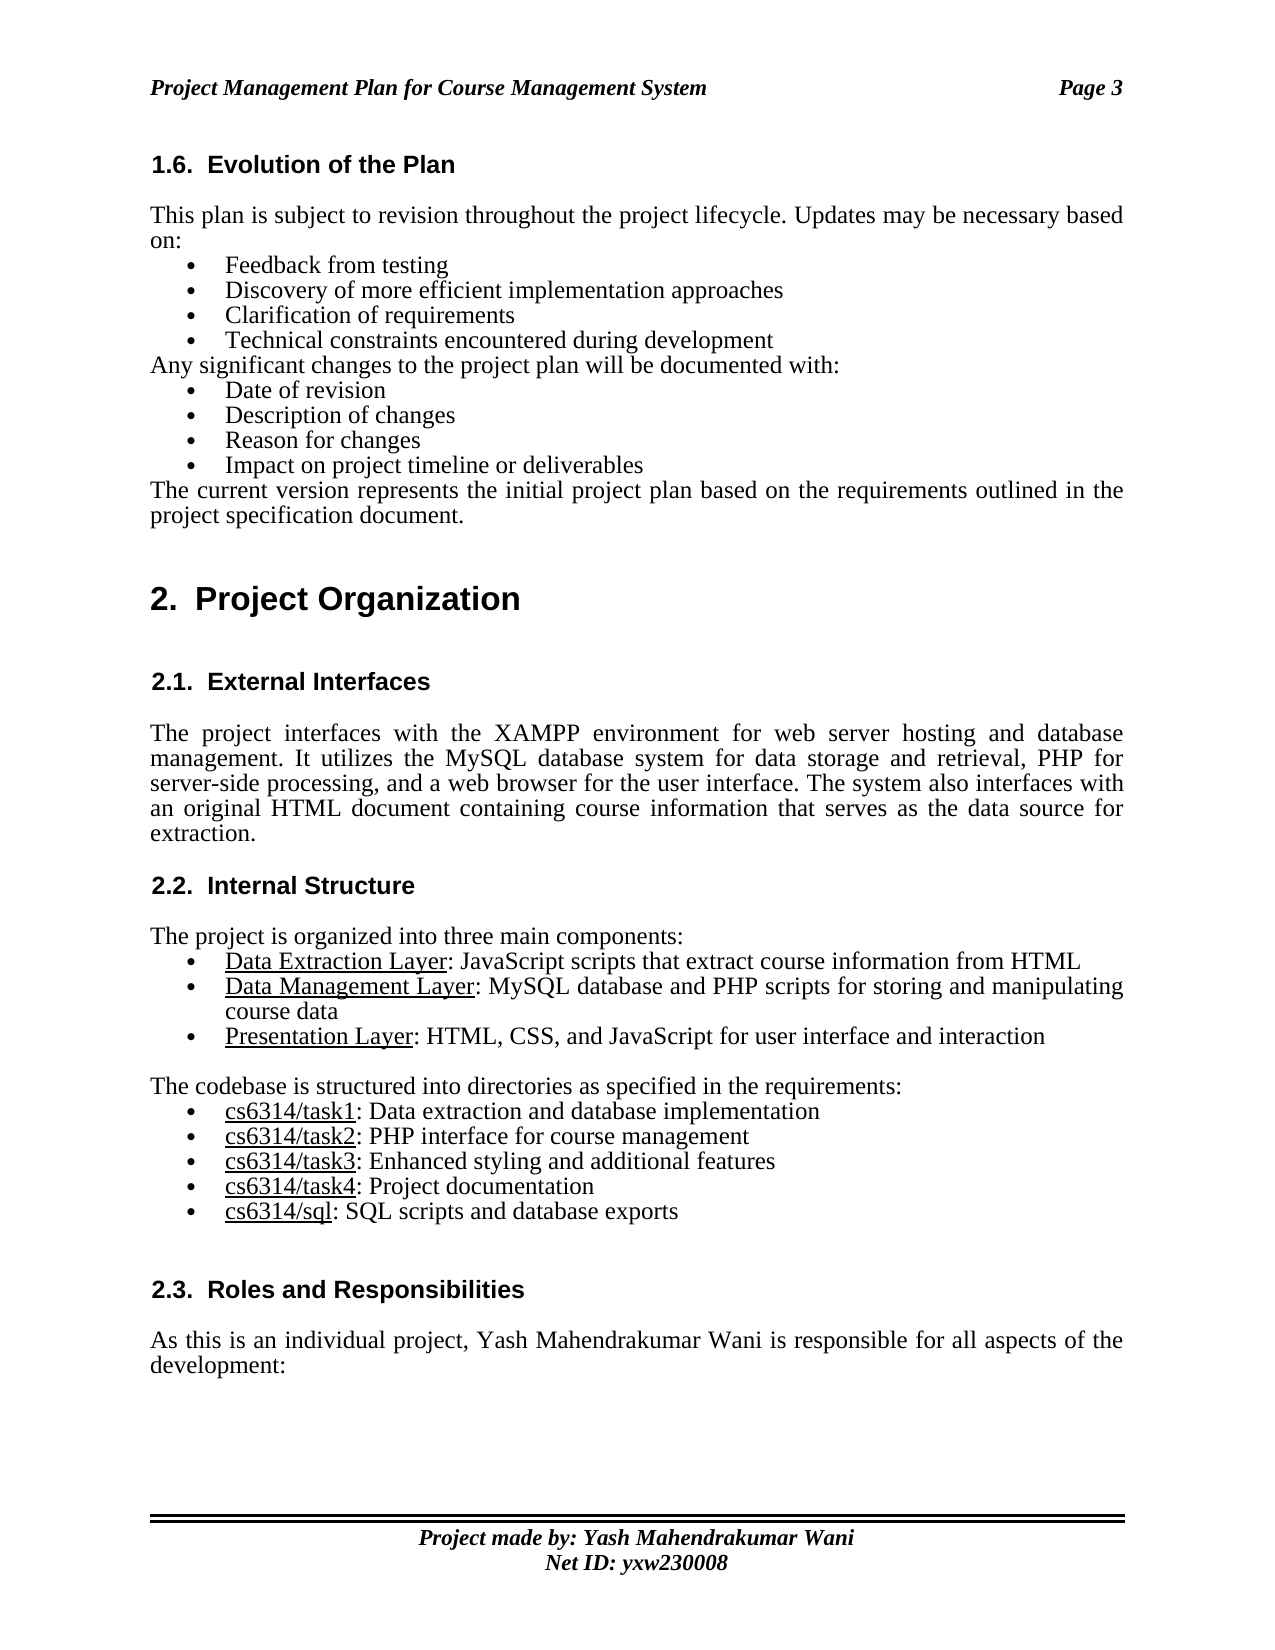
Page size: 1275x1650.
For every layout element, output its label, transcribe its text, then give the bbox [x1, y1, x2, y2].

list Date of revision [187, 379, 1125, 404]
subtitle External Interfaces [151, 667, 1125, 696]
list cs6314/task1: Data extraction and database implementation [187, 1100, 1125, 1125]
text The project is organized into three main components: [150, 925, 1125, 950]
text The project interfaces with the XAMPP environment for web server hosting and database management. It utilizes the MySQL database system for data storage and retrieval, PHP for server-side processing, and a web browser for the user interface. The system also interfaces with an original HTML document containing course information that serves as the data source for extraction. [150, 721, 1125, 846]
list cs6314/task3: Enhanced styling and additional features [187, 1150, 1125, 1175]
list Data Extraction Layer: JavaScript scripts that extract course information from HTML [187, 950, 1125, 975]
list Technical constraints encountered during development [187, 329, 1125, 354]
list Description of changes [187, 404, 1125, 429]
text The current version represents the initial project plan based on the requirements outlined in the project specification document. [150, 479, 1125, 529]
text As this is an individual project, Yash Mahendrakumar Wani is responsible for all aspects of the development: [150, 1328, 1125, 1378]
subtitle Roles and Responsibilities [151, 1275, 1125, 1303]
text This plan is subject to revision throughout the project lifecycle. Updates may be necessary based on: [150, 204, 1125, 254]
list Clarification of requirements [187, 304, 1125, 329]
list Reason for changes [187, 429, 1125, 454]
list Discovery of more efficient implementation approaches [187, 279, 1125, 304]
text Any significant changes to the project plan will be documented with: [150, 354, 1125, 379]
subtitle Project Organization [150, 579, 1125, 617]
subtitle Internal Structure [151, 871, 1125, 900]
list Feedback from testing [187, 254, 1125, 279]
text The codebase is structured into directories as specified in the requirements: [150, 1075, 1125, 1100]
list Impact on project timeline or deliverables [187, 454, 1125, 479]
list cs6314/task4: Project documentation [187, 1175, 1125, 1200]
list cs6314/task2: PHP interface for course management [187, 1125, 1125, 1150]
list Data Management Layer: MySQL database and PHP scripts for storing and manipulating course data [187, 975, 1125, 1025]
subtitle Evolution of the Plan [151, 150, 1125, 179]
list cs6314/sql: SQL scripts and database exports [187, 1200, 1125, 1225]
list Presentation Layer: HTML, CSS, and JavaScript for user interface and interaction [187, 1025, 1125, 1050]
